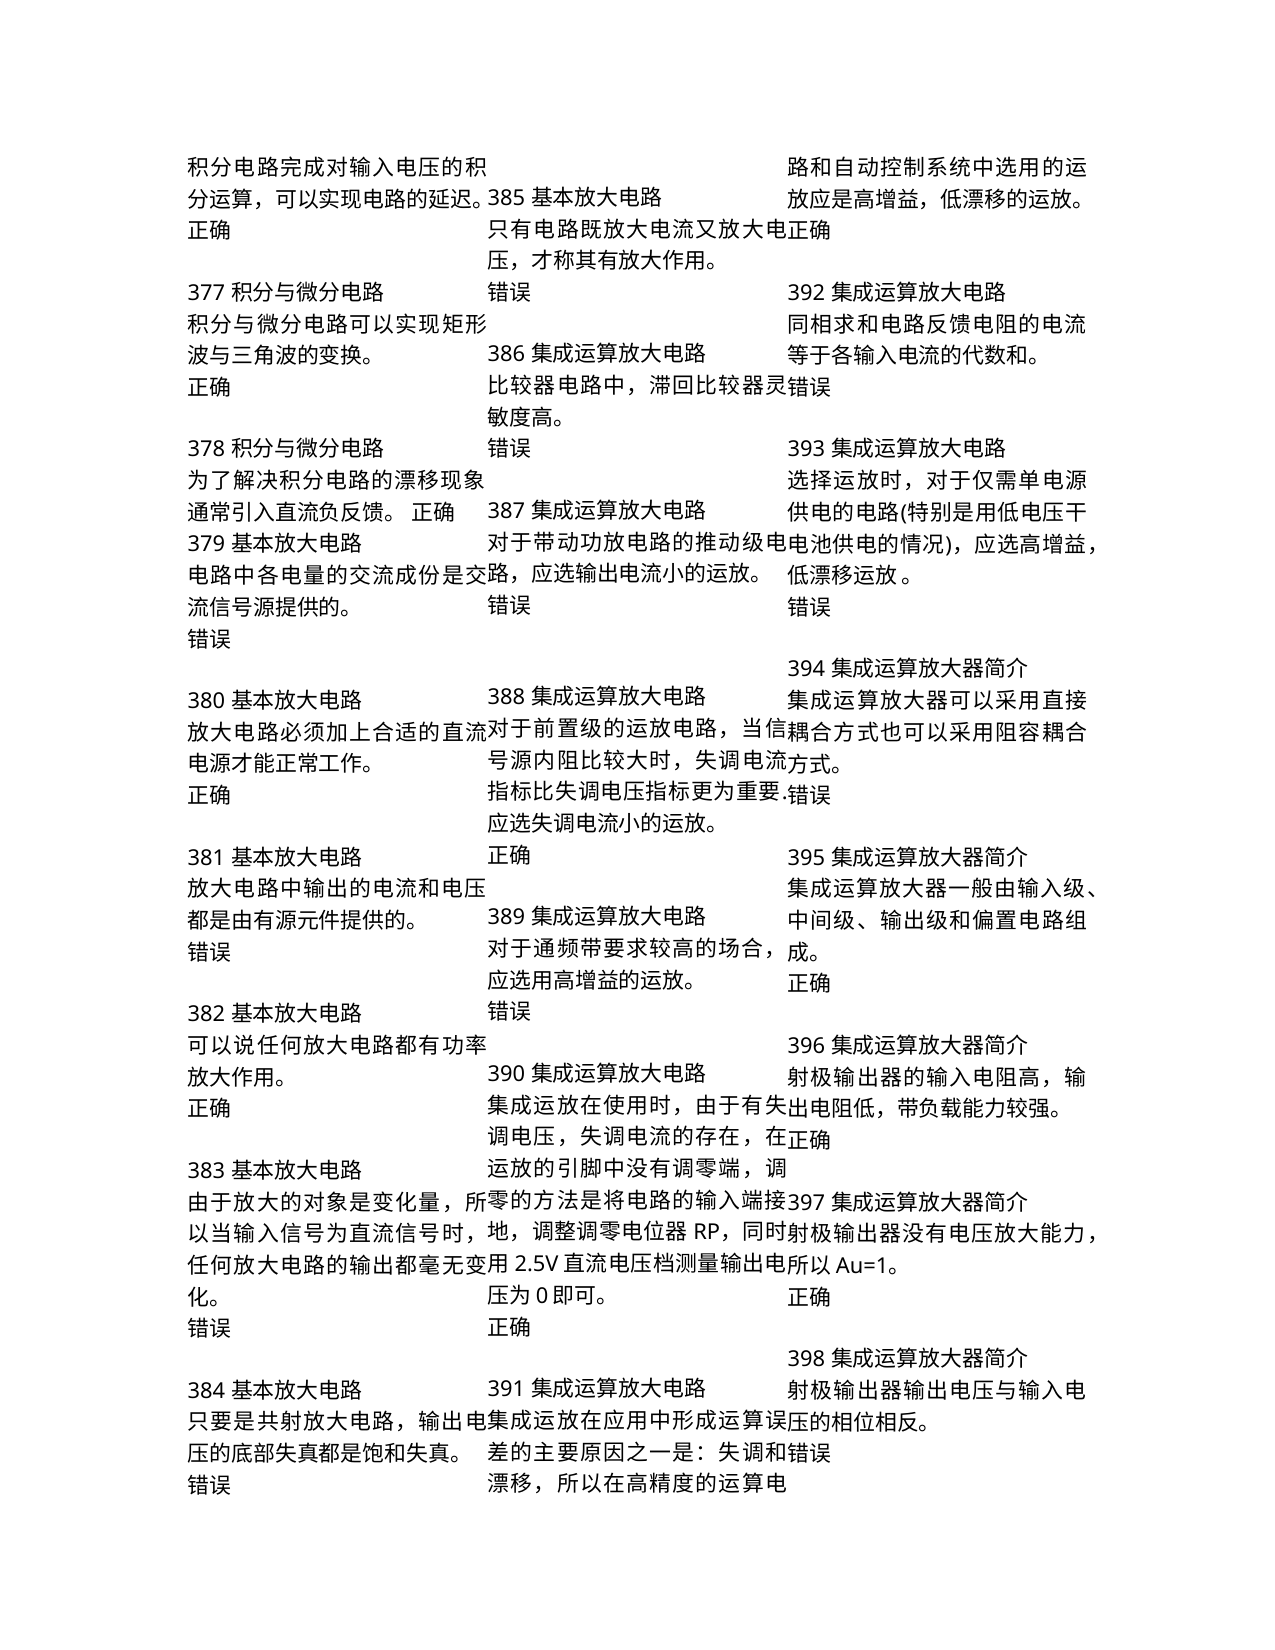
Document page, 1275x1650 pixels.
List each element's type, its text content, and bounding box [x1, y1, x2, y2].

text 378 积分与微分电路 [187, 431, 487, 463]
text 388 集成运算放大电路 [487, 679, 787, 711]
text 正确 [187, 1091, 487, 1123]
text 394 集成运算放大器简介 [787, 651, 1087, 683]
text 390 集成运算放大电路 [487, 1056, 787, 1088]
text 391 集成运算放大电路 [487, 1371, 787, 1403]
text 397 集成运算放大器简介 [787, 1184, 1087, 1216]
text 射极输出器没有电压放大能力，所以Au=1。 [787, 1216, 1087, 1280]
text 错误 [487, 994, 787, 1026]
text 错误 [787, 590, 1087, 622]
text 错误 [187, 622, 487, 653]
text 只有电路既放大电流又放大电压，才称其有放大作用。 [487, 212, 787, 275]
text 放大电路中输出的电流和电压都是由有源元件提供的。 [187, 871, 487, 935]
text 384 基本放大电路 [187, 1373, 487, 1404]
text 正确 [787, 213, 1087, 245]
text 集成运放在使用时，由于有失调电压，失调电流的存在，在运放的引脚中没有调零端，调零的方法是将电路的输入端接地，调整调零电位器RP，同时，用2.5V直流电压档测量输出电压为0即可。 [487, 1088, 787, 1309]
text 错误 [487, 588, 787, 620]
text 错误 [787, 1436, 1087, 1468]
text 错误 [187, 1468, 487, 1499]
text 正确 [187, 213, 487, 245]
text 积分电路完成对输入电压的积分运算，可以实现电路的延迟。 [187, 150, 487, 213]
text 377 积分与微分电路 [187, 275, 487, 307]
text 395 集成运算放大器简介 [787, 840, 1087, 871]
text 射极输出器输出电压与输入电压的相位相反。 [787, 1373, 1087, 1436]
text 集成运算放大器可以采用直接耦合方式也可以采用阻容耦合方式。 [787, 683, 1087, 778]
text 对于通频带要求较高的场合，应选用高增益的运放。 [487, 931, 787, 994]
text 393 集成运算放大电路 [787, 431, 1087, 463]
text 集成运算放大器一般由输入级、中间级、输出级和偏置电路组成。 [787, 871, 1087, 966]
text 错误 [487, 275, 787, 307]
text 错误 [487, 431, 787, 463]
text 错误 [187, 1311, 487, 1343]
text 为了解决积分电路的漂移现象，通常引入直流负反馈。 正确 [187, 463, 487, 526]
text 383 基本放大电路 [187, 1153, 487, 1184]
text 386 集成运算放大电路 [487, 336, 787, 368]
text 对于前置级的运放电路，当信号源内阻比较大时，失调电流指标比失调电压指标更为重要.应选失调电流小的运放。 [487, 711, 787, 838]
text 积分与微分电路可以实现矩形波与三角波的变换。 [187, 307, 487, 370]
text 同相求和电路反馈电阻的电流等于各输入电流的代数和。 [787, 307, 1087, 370]
text 比较器电路中，滞回比较器灵敏度高。 [487, 368, 787, 431]
text 正确 [187, 778, 487, 810]
text 由于放大的对象是变化量，所以当输入信号为直流信号时，任何放大电路的输出都毫无变化。 [187, 1184, 487, 1311]
text 385 基本放大电路 [487, 180, 787, 212]
text 392 集成运算放大电路 [787, 275, 1087, 307]
text 电路中各电量的交流成份是交流信号源提供的。 [187, 558, 487, 622]
text 集成运放在应用中形成运算误差的主要原因之一是：失调和漂移，所以在高精度的运算电路和自动控制系统中选用的运放应是高增益，低漂移的运放。 [487, 1403, 787, 1498]
text 正确 [487, 838, 787, 869]
text 对于带动功放电路的推动级电路，应选输出电流小的运放。 [487, 525, 787, 588]
text 放大电路必须加上合适的直流电源才能正常工作。 [187, 715, 487, 778]
text 398 集成运算放大器简介 [787, 1341, 1087, 1373]
text 只要是共射放大电路，输出电压的底部失真都是饱和失真。 [187, 1404, 487, 1468]
text 382 基本放大电路 [187, 996, 487, 1028]
text 错误 [787, 778, 1087, 810]
text 396 集成运算放大器简介 [787, 1028, 1087, 1060]
text 选择运放时，对于仅需单电源供电的电路(特别是用低电压干电池供电的情况)，应选高增益，低漂移运放 。 [787, 463, 1087, 590]
text 380 基本放大电路 [187, 683, 487, 715]
text 错误 [787, 370, 1087, 402]
text 387 集成运算放大电路 [487, 493, 787, 525]
text 379 基本放大电路 [187, 526, 487, 558]
text 正确 [187, 370, 487, 402]
text 381 基本放大电路 [187, 839, 487, 871]
text 正确 [787, 966, 1087, 998]
text 正确 [787, 1280, 1087, 1311]
text 可以说任何放大电路都有功率放大作用。 [187, 1028, 487, 1091]
text 射极输出器的输入电阻高，输出电阻低，带负载能力较强。 [787, 1060, 1087, 1123]
text 集成运放在应用中形成运算误差的主要原因之一是：失调和漂移，所以在高精度的运算电路和自动控制系统中选用的运放应是高增益，低漂移的运放。 [787, 150, 1087, 213]
text 正确 [487, 1309, 787, 1341]
text 389 集成运算放大电路 [487, 899, 787, 931]
text 错误 [187, 935, 487, 966]
text 正确 [787, 1123, 1087, 1155]
